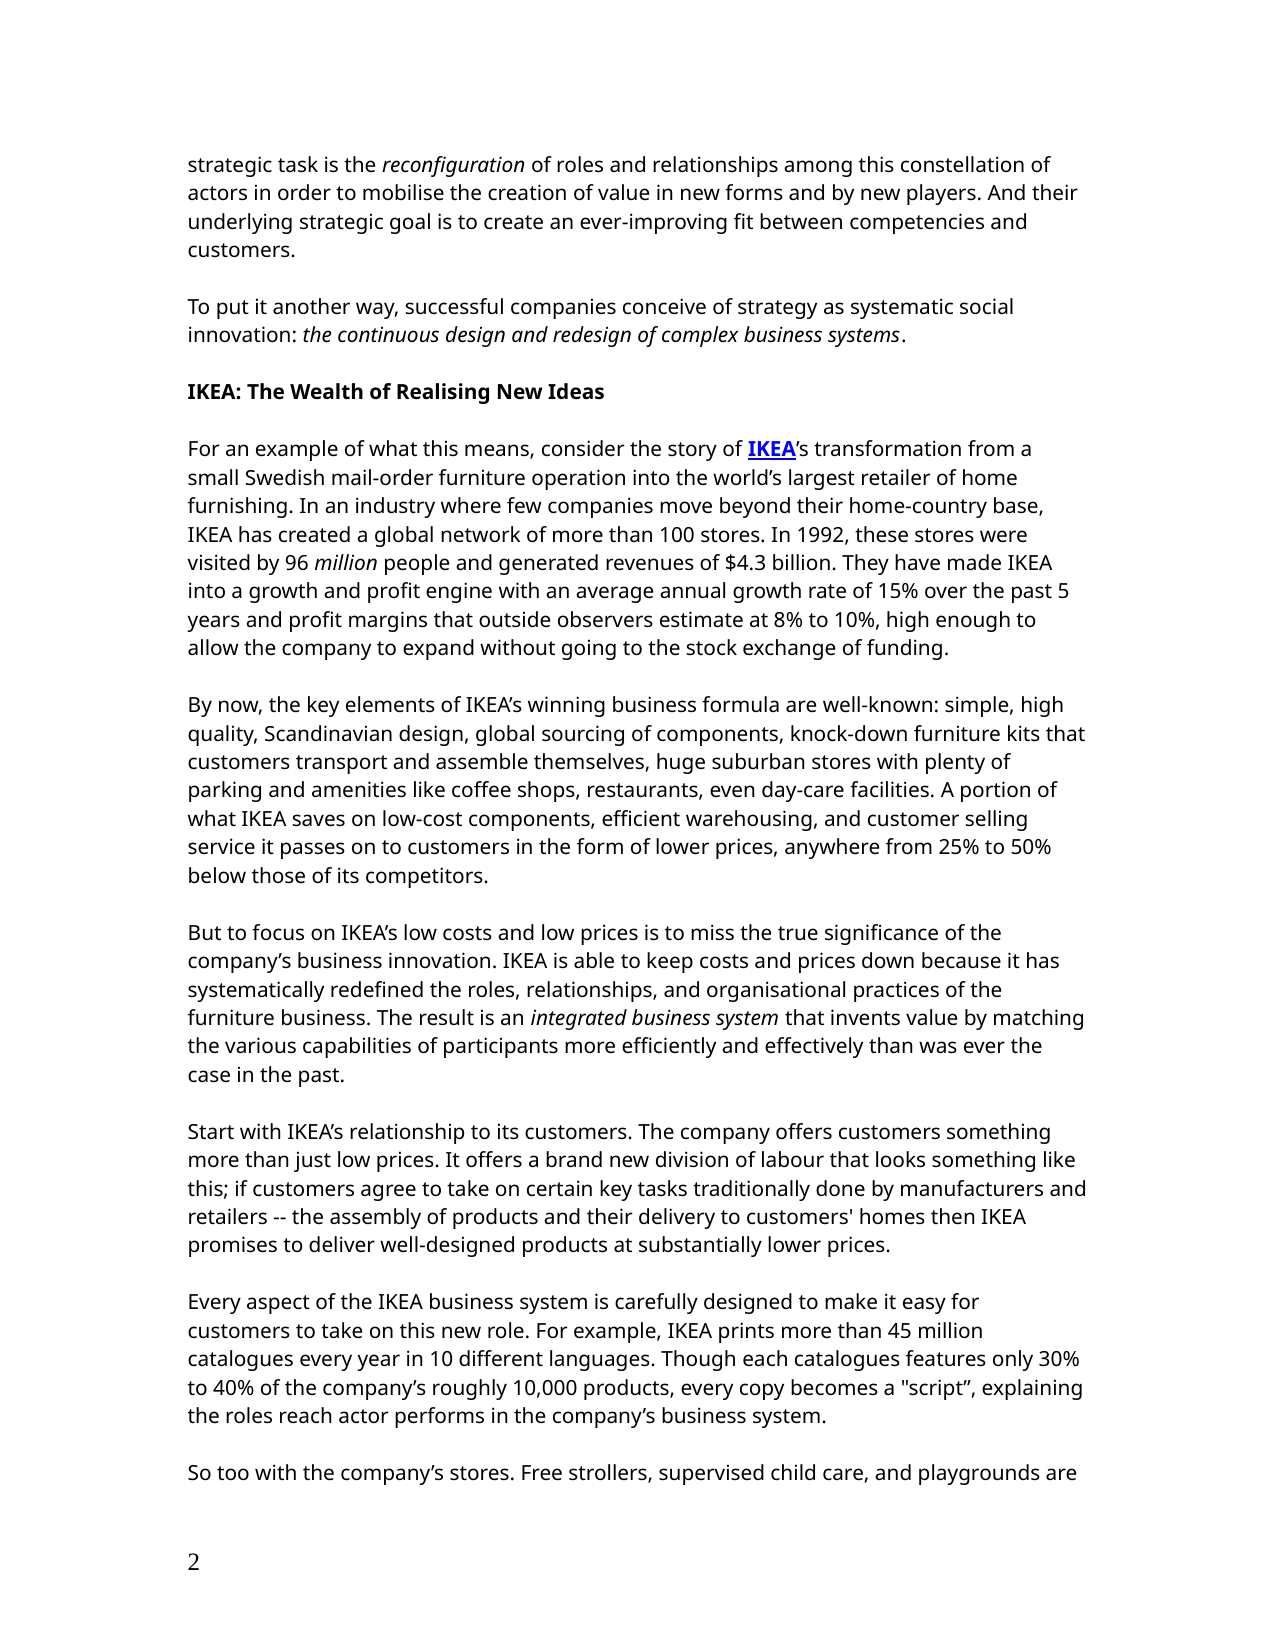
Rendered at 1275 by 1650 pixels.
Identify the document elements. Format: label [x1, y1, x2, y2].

text [187, 150, 1087, 1487]
